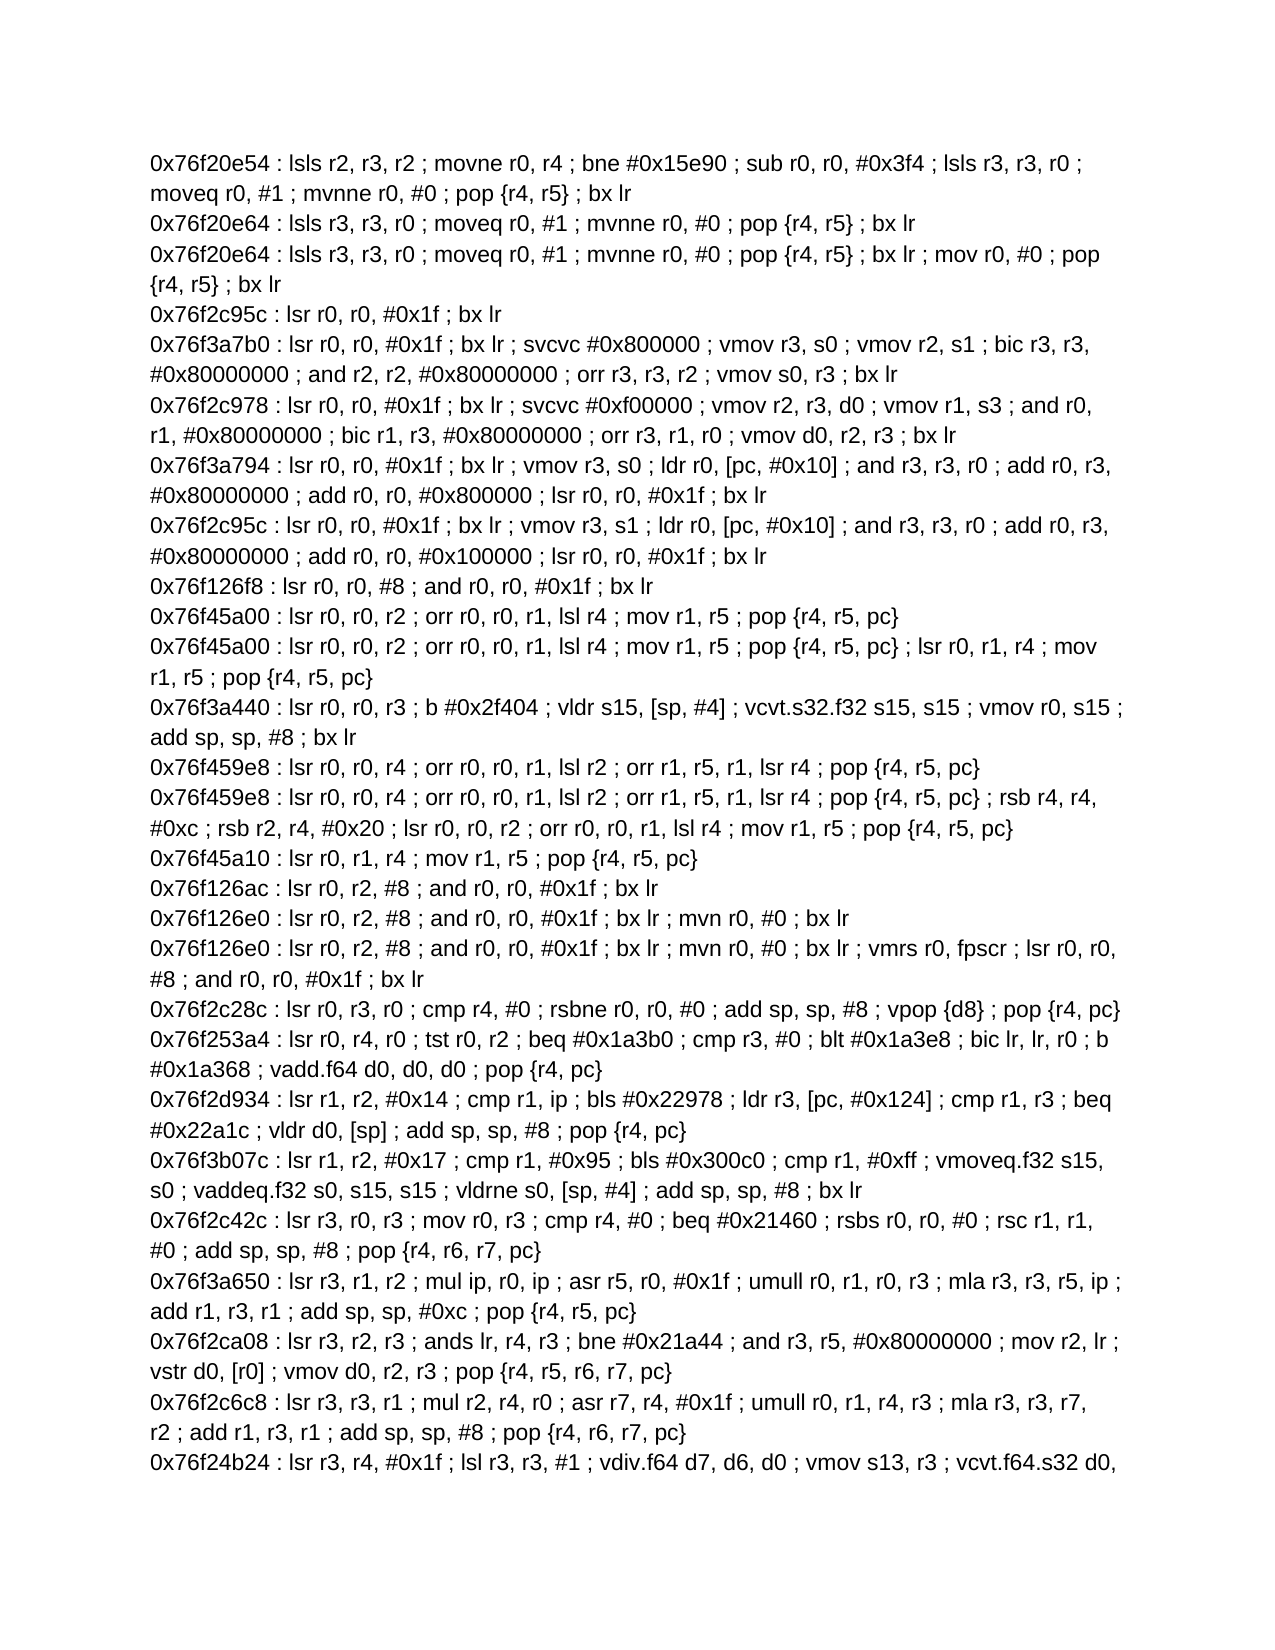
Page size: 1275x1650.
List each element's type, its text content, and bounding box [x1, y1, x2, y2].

text 0x76f2c95c : lsr r0, r0, #0x1f ; bx lr [150, 301, 1125, 327]
text 0x76f45a00 : lsr r0, r0, r2 ; orr r0, r0, r1, lsl r4 ; mov r1, r5 ; pop {r4, r5, pc} [150, 603, 1125, 629]
text 0x76f2ca08 : lsr r3, r2, r3 ; ands lr, r4, r3 ; bne #0x21a44 ; and r3, r5, #0x80000000 ; mov r2, lr ; vstr d0, [r0] ; vmov d0, r2, r3 ; pop {r4, r5, r6, r7, pc} [150, 1328, 1125, 1385]
text 0x76f2c978 : lsr r0, r0, #0x1f ; bx lr ; svcvc #0xf00000 ; vmov r2, r3, d0 ; vmov r1, s3 ; and r0, r1, #0x80000000 ; bic r1, r3, #0x80000000 ; orr r3, r1, r0 ; vmov d0, r2, r3 ; bx lr [150, 392, 1125, 448]
text 0x76f126e0 : lsr r0, r2, #8 ; and r0, r0, #0x1f ; bx lr ; mvn r0, #0 ; bx lr ; vmrs r0, fpscr ; lsr r0, r0, #8 ; and r0, r0, #0x1f ; bx lr [150, 935, 1125, 992]
text 0x76f3a650 : lsr r3, r1, r2 ; mul ip, r0, ip ; asr r5, r0, #0x1f ; umull r0, r1, r0, r3 ; mla r3, r3, r5, ip ; add r1, r3, r1 ; add sp, sp, #0xc ; pop {r4, r5, pc} [150, 1268, 1125, 1324]
text 0x76f2c28c : lsr r0, r3, r0 ; cmp r4, #0 ; rsbne r0, r0, #0 ; add sp, sp, #8 ; vpop {d8} ; pop {r4, pc} [150, 996, 1125, 1022]
text 0x76f45a10 : lsr r0, r1, r4 ; mov r1, r5 ; pop {r4, r5, pc} [150, 845, 1125, 871]
text 0x76f3b07c : lsr r1, r2, #0x17 ; cmp r1, #0x95 ; bls #0x300c0 ; cmp r1, #0xff ; vmoveq.f32 s15, s0 ; vaddeq.f32 s0, s15, s15 ; vldrne s0, [sp, #4] ; add sp, sp, #8 ; bx lr [150, 1147, 1125, 1203]
text 0x76f126f8 : lsr r0, r0, #8 ; and r0, r0, #0x1f ; bx lr [150, 573, 1125, 599]
text 0x76f2c42c : lsr r3, r0, r3 ; mov r0, r3 ; cmp r4, #0 ; beq #0x21460 ; rsbs r0, r0, #0 ; rsc r1, r1, #0 ; add sp, sp, #8 ; pop {r4, r6, r7, pc} [150, 1207, 1125, 1264]
text 0x76f20e64 : lsls r3, r3, r0 ; moveq r0, #1 ; mvnne r0, #0 ; pop {r4, r5} ; bx lr [150, 210, 1125, 237]
text 0x76f3a440 : lsr r0, r0, r3 ; b #0x2f404 ; vldr s15, [sp, #4] ; vcvt.s32.f32 s15, s15 ; vmov r0, s15 ; add sp, sp, #8 ; bx lr [150, 694, 1125, 750]
text 0x76f253a4 : lsr r0, r4, r0 ; tst r0, r2 ; beq #0x1a3b0 ; cmp r3, #0 ; blt #0x1a3e8 ; bic lr, lr, r0 ; b #0x1a368 ; vadd.f64 d0, d0, d0 ; pop {r4, pc} [150, 1026, 1125, 1083]
text 0x76f20e64 : lsls r3, r3, r0 ; moveq r0, #1 ; mvnne r0, #0 ; pop {r4, r5} ; bx lr ; mov r0, #0 ; pop {r4, r5} ; bx lr [150, 241, 1125, 297]
text 0x76f45a00 : lsr r0, r0, r2 ; orr r0, r0, r1, lsl r4 ; mov r1, r5 ; pop {r4, r5, pc} ; lsr r0, r1, r4 ; mov r1, r5 ; pop {r4, r5, pc} [150, 633, 1125, 690]
text 0x76f2d934 : lsr r1, r2, #0x14 ; cmp r1, ip ; bls #0x22978 ; ldr r3, [pc, #0x124] ; cmp r1, r3 ; beq #0x22a1c ; vldr d0, [sp] ; add sp, sp, #8 ; pop {r4, pc} [150, 1086, 1125, 1143]
text 0x76f126e0 : lsr r0, r2, #8 ; and r0, r0, #0x1f ; bx lr ; mvn r0, #0 ; bx lr [150, 905, 1125, 932]
text 0x76f3a7b0 : lsr r0, r0, #0x1f ; bx lr ; svcvc #0x800000 ; vmov r3, s0 ; vmov r2, s1 ; bic r3, r3, #0x80000000 ; and r2, r2, #0x80000000 ; orr r3, r3, r2 ; vmov s0, r3 ; bx lr [150, 331, 1125, 388]
text 0x76f3a794 : lsr r0, r0, #0x1f ; bx lr ; vmov r3, s0 ; ldr r0, [pc, #0x10] ; and r3, r3, r0 ; add r0, r3, #0x80000000 ; add r0, r0, #0x800000 ; lsr r0, r0, #0x1f ; bx lr [150, 452, 1125, 509]
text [150, 1449, 1125, 1475]
text 0x76f2c95c : lsr r0, r0, #0x1f ; bx lr ; vmov r3, s1 ; ldr r0, [pc, #0x10] ; and r3, r3, r0 ; add r0, r3, #0x80000000 ; add r0, r0, #0x100000 ; lsr r0, r0, #0x1f ; bx lr [150, 512, 1125, 569]
text 0x76f459e8 : lsr r0, r0, r4 ; orr r0, r0, r1, lsl r2 ; orr r1, r5, r1, lsr r4 ; pop {r4, r5, pc} ; rsb r4, r4, #0xc ; rsb r2, r4, #0x20 ; lsr r0, r0, r2 ; orr r0, r0, r1, lsl r4 ; mov r1, r5 ; pop {r4, r5, pc} [150, 784, 1125, 841]
text 0x76f459e8 : lsr r0, r0, r4 ; orr r0, r0, r1, lsl r2 ; orr r1, r5, r1, lsr r4 ; pop {r4, r5, pc} [150, 754, 1125, 781]
text 0x76f20e54 : lsls r2, r3, r2 ; movne r0, r4 ; bne #0x15e90 ; sub r0, r0, #0x3f4 ; lsls r3, r3, r0 ; moveq r0, #1 ; mvnne r0, #0 ; pop {r4, r5} ; bx lr [150, 150, 1125, 207]
text 0x76f126ac : lsr r0, r2, #8 ; and r0, r0, #0x1f ; bx lr [150, 875, 1125, 901]
text 0x76f2c6c8 : lsr r3, r3, r1 ; mul r2, r4, r0 ; asr r7, r4, #0x1f ; umull r0, r1, r4, r3 ; mla r3, r3, r7, r2 ; add r1, r3, r1 ; add sp, sp, #8 ; pop {r4, r6, r7, pc} [150, 1388, 1125, 1445]
